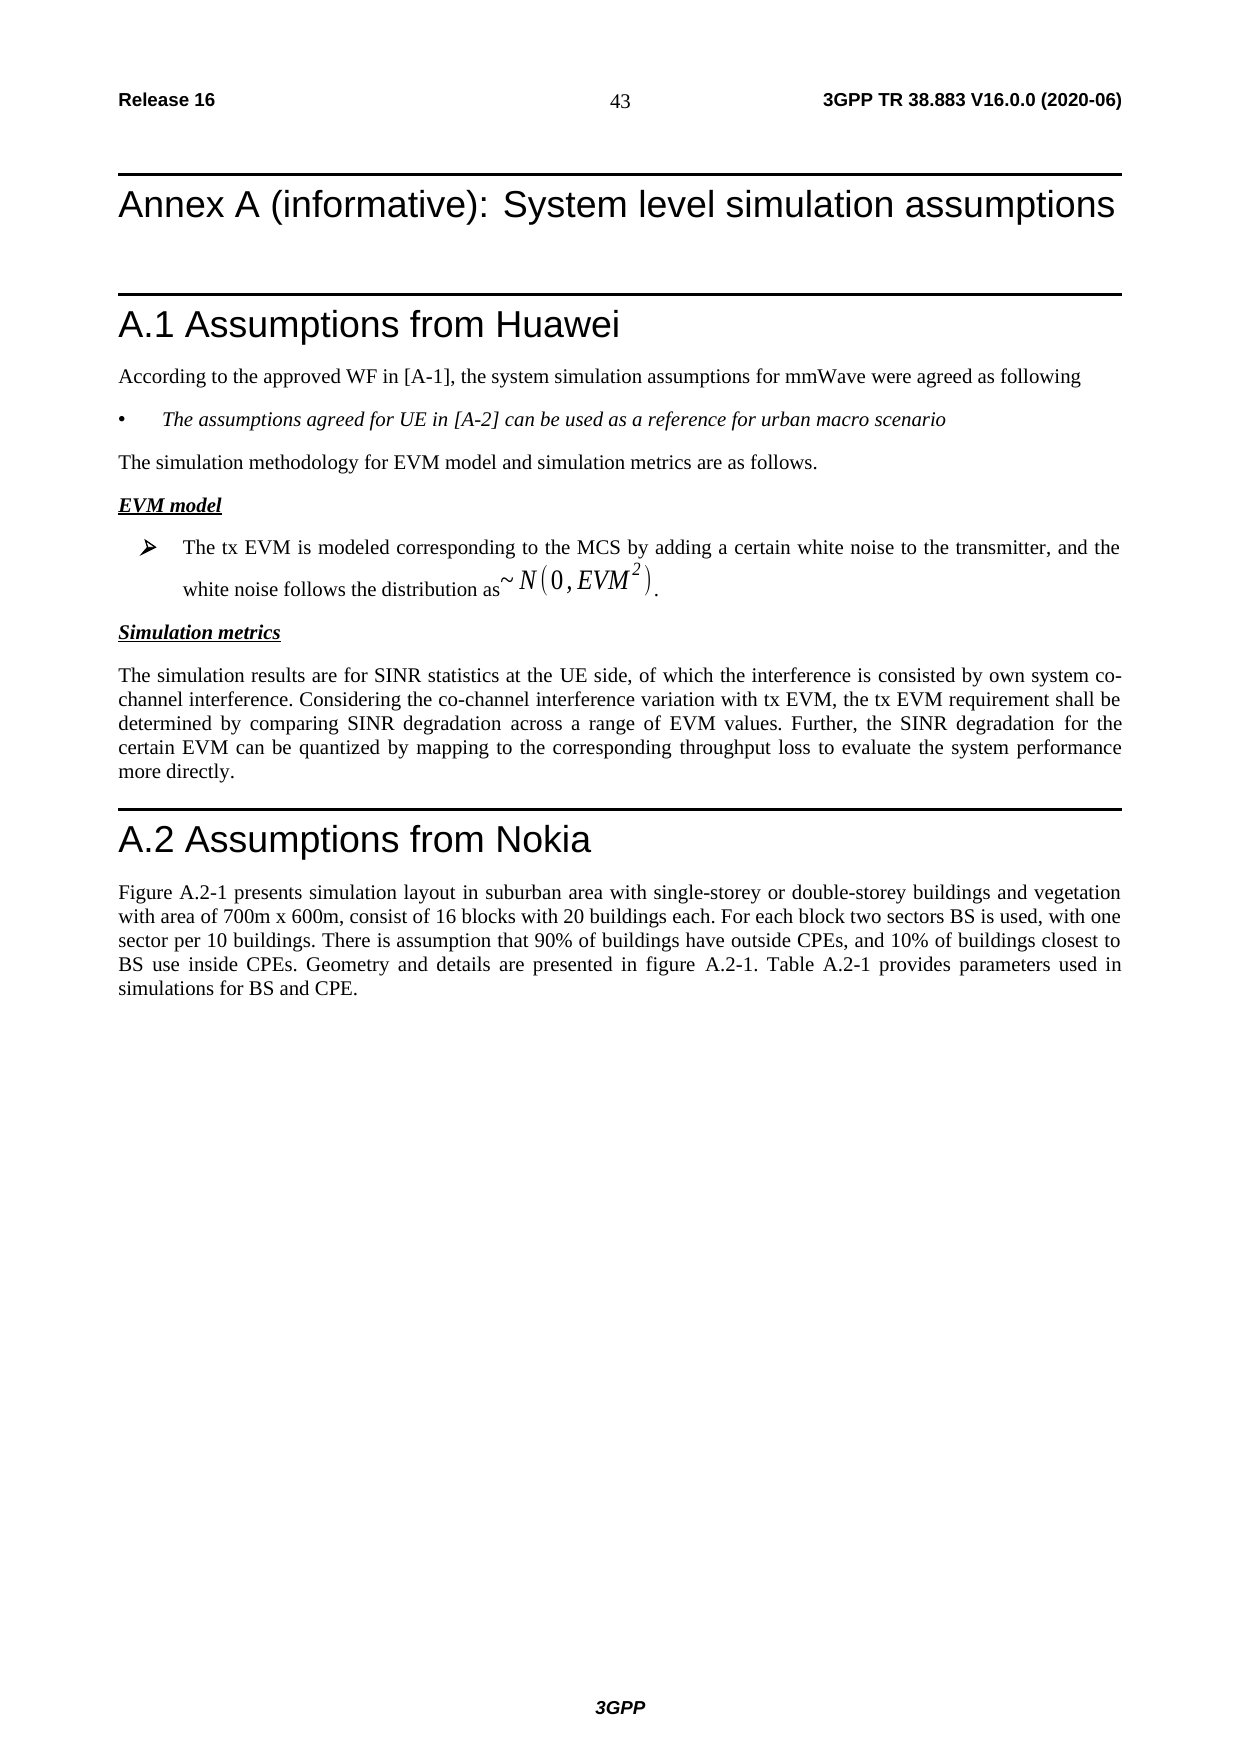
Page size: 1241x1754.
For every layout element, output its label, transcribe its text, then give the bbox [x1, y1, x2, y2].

list The assumptions agreed for UE in [A-2] can be used as a reference for urban macro scenario [118, 407, 1122, 431]
text EVM model [118, 492, 1122, 517]
text According to the approved WF in [A-1], the system simulation assumptions for mmWave were agreed as following [118, 364, 1122, 388]
text Simulation metrics [118, 620, 1122, 644]
list The tx EVM is modeled corresponding to the MCS by adding a certain white noise to the transmitter, and the white noise follows the distribution as. [139, 535, 1122, 601]
text The simulation methodology for EVM model and simulation metrics are as follows. [118, 450, 1122, 474]
text Figure A.2-1 presents simulation layout in suburban area with single-storey or double-storey buildings and vegetation with area of 700m x 600m, consist of 16 blocks with 20 buildings each. For each block two sectors BS is used, with one sector per 10 buildings. There is assumption that 90% of buildings have outside CPEs, and 10% of buildings closest to BS use inside CPEs. Geometry and details are presented in figure A.2-1. Table A.2-1 provides parameters used in simulations for BS and CPE. [118, 879, 1122, 1000]
subtitle Annex A (informative): System level simulation assumptions [118, 176, 1122, 225]
subtitle A.2 Assumptions from Nokia [118, 811, 1122, 861]
text The simulation results are for SINR statistics at the UE side, of which the interference is consisted by own system co-channel interference. Considering the co-channel interference variation with tx EVM, the tx EVM requirement shall be determined by comparing SINR degradation across a range of EVM values. Further, the SINR degradation for the certain EVM can be quantized by mapping to the corresponding throughput loss to evaluate the system performance more directly. [118, 663, 1122, 783]
subtitle A.1 Assumptions from Huawei [118, 296, 1122, 345]
